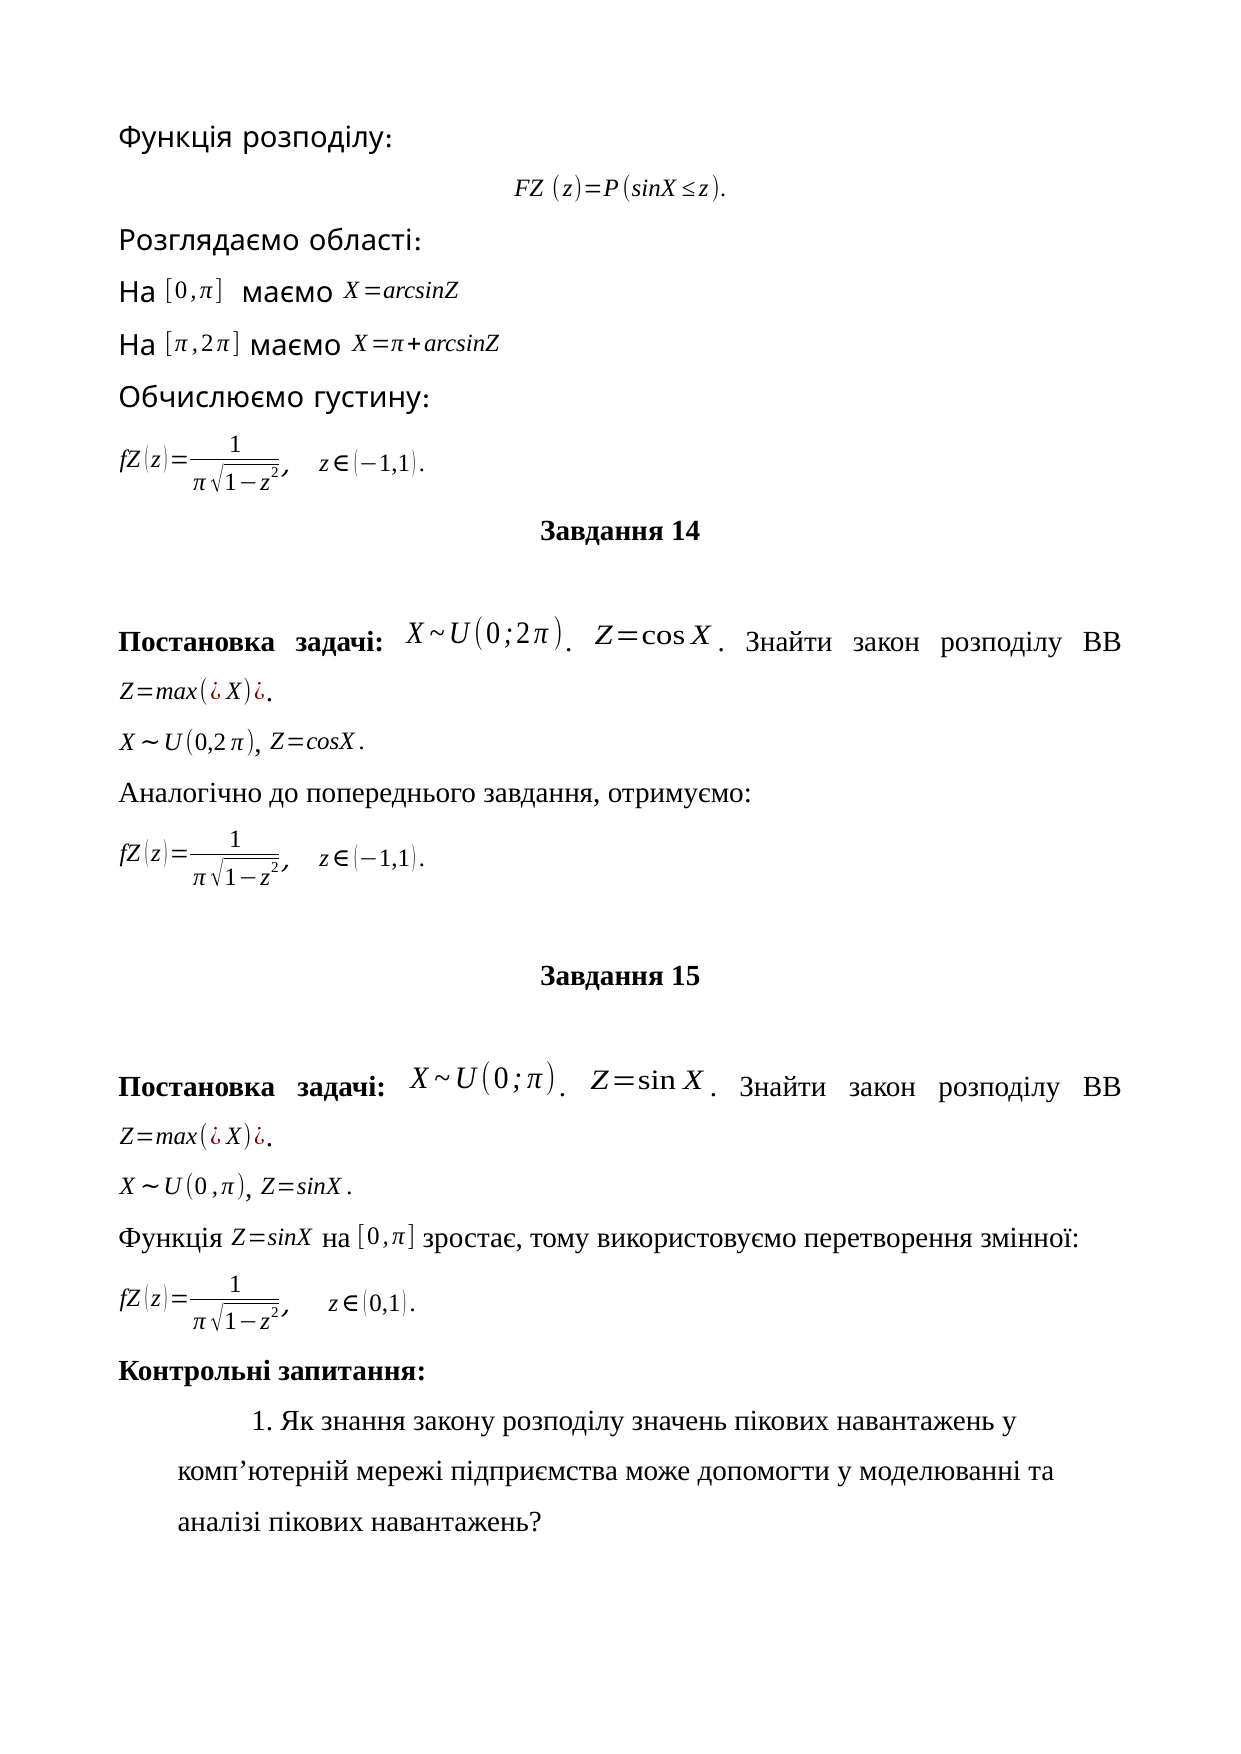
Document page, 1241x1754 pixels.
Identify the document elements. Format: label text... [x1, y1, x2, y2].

text На маємо [118, 273, 1122, 308]
text Постановка задачі: . . Знайти закон розподілу ВВ . [118, 614, 1122, 708]
text Контрольні запитання: [118, 1353, 1122, 1386]
text Обчислюємо густину: [118, 378, 1122, 413]
text , [118, 725, 1122, 758]
text , [118, 1270, 1122, 1335]
text Функція на зростає, тому використовуємо перетворення змінної: [118, 1220, 1122, 1254]
text Завдання 15 [118, 958, 1122, 992]
text Аналогічно до попереднього завдання, отримуємо: [118, 775, 1122, 809]
text Постановка задачі: . . Знайти закон розподілу ВВ . [118, 1059, 1122, 1153]
text На маємо [118, 326, 1122, 361]
text , [118, 1170, 1122, 1203]
text , [118, 431, 1122, 496]
text Завдання 14 [118, 513, 1122, 547]
text , [118, 826, 1122, 891]
text Розглядаємо області: [118, 221, 1122, 256]
text Функція розподілу: [118, 118, 1122, 153]
